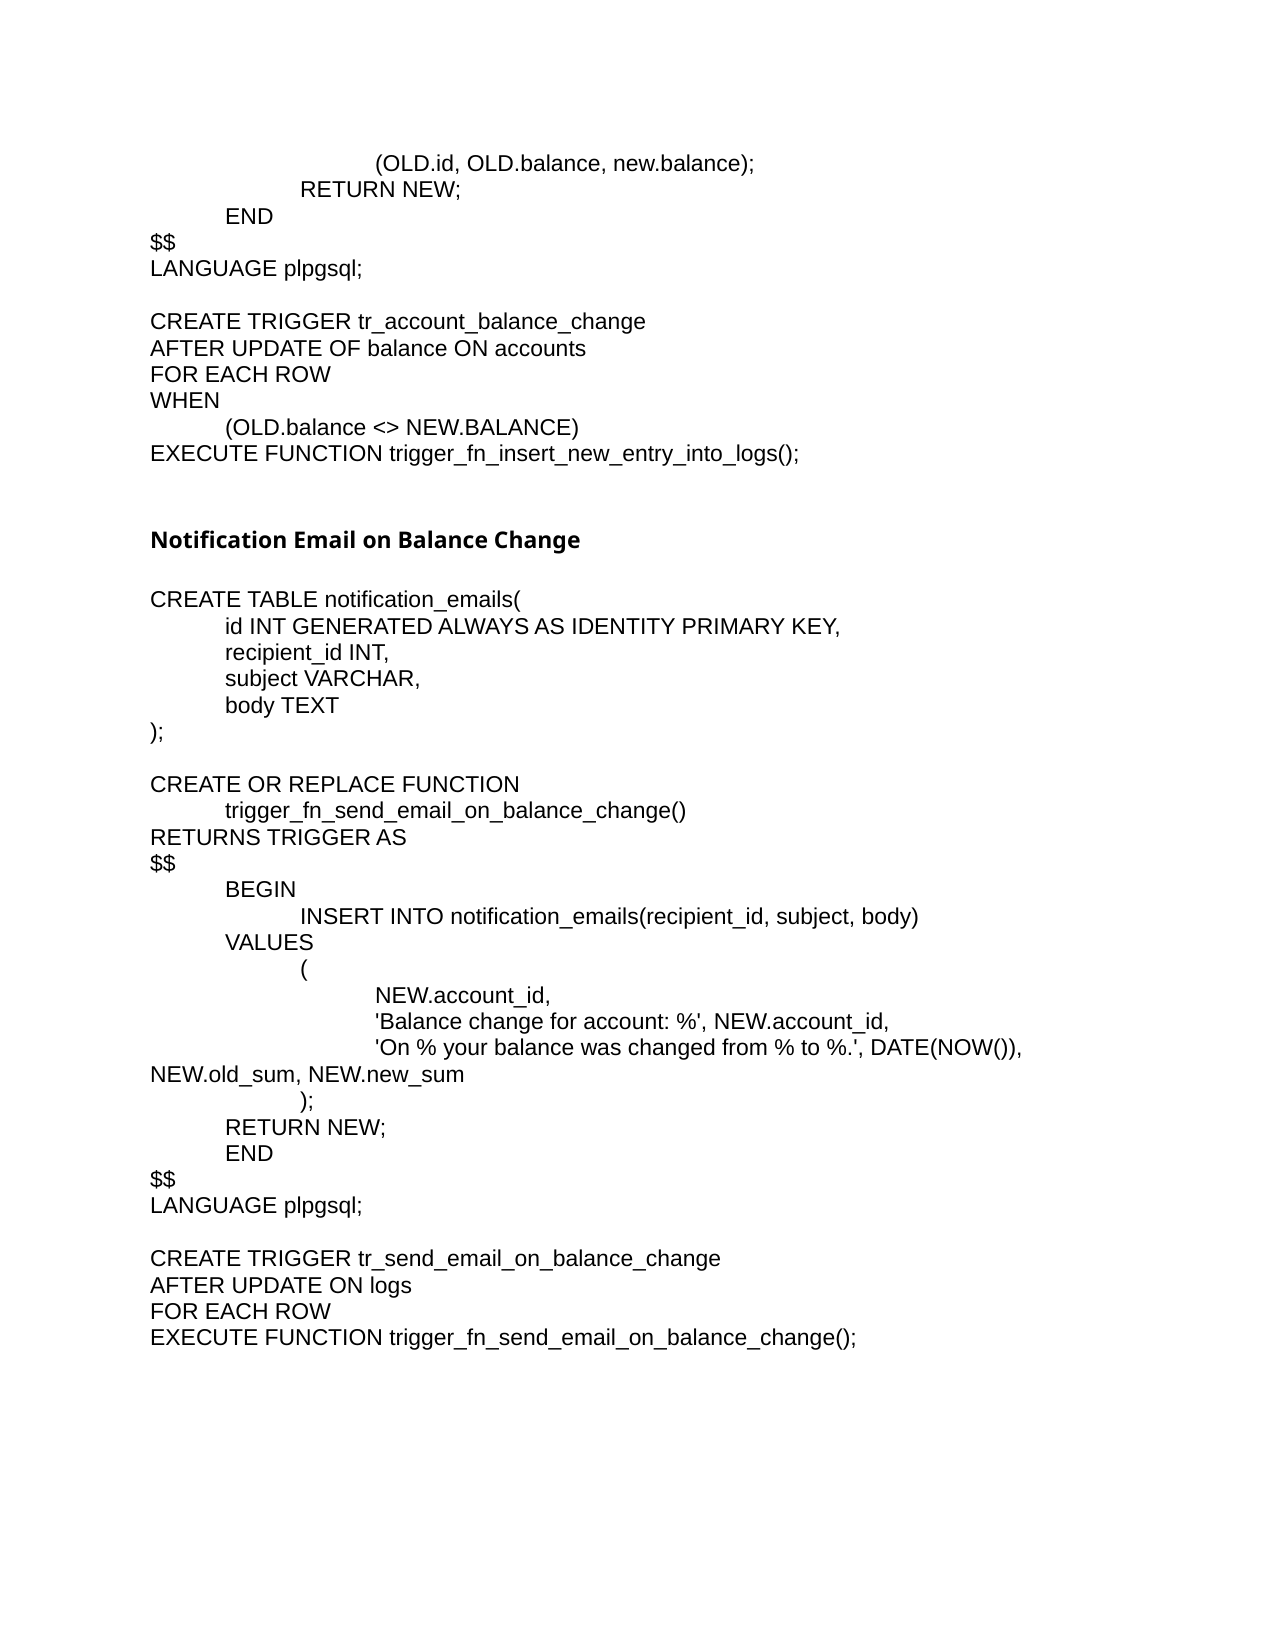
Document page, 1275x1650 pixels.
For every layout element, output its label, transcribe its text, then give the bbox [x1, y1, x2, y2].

text RETURN NEW; [150, 176, 1125, 203]
text CREATE TRIGGER tr_send_email_on_balance_change [150, 1245, 1125, 1272]
text END [150, 203, 1125, 229]
text LANGUAGE plpgsql; [150, 1192, 1125, 1219]
text (OLD.balance <> NEW.BALANCE) [150, 413, 1125, 440]
text id INT GENERATED ALWAYS AS IDENTITY PRIMARY KEY, [150, 613, 1125, 639]
text ( [150, 955, 1125, 982]
text subject VARCHAR, [150, 665, 1125, 692]
text FOR EACH ROW [150, 361, 1125, 387]
text Notification Email on Balance Change [150, 524, 1125, 555]
text WHEN [150, 387, 1125, 413]
text RETURN NEW; [150, 1113, 1125, 1140]
text $$ [150, 1166, 1125, 1192]
text INSERT INTO notification_emails(recipient_id, subject, body) [150, 903, 1125, 929]
text EXECUTE FUNCTION trigger_fn_send_email_on_balance_change(); [150, 1324, 1125, 1351]
text body TEXT [150, 692, 1125, 718]
text trigger_fn_send_email_on_balance_change() [150, 797, 1125, 823]
text EXECUTE FUNCTION trigger_fn_insert_new_entry_into_logs(); [150, 440, 1125, 466]
text 'Balance change for account: %', NEW.account_id, [150, 1008, 1125, 1034]
text FOR EACH ROW [150, 1298, 1125, 1324]
text RETURNS TRIGGER AS [150, 823, 1125, 850]
text END [150, 1140, 1125, 1166]
text VALUES [150, 929, 1125, 955]
text LANGUAGE plpgsql; [150, 255, 1125, 282]
text AFTER UPDATE ON logs [150, 1272, 1125, 1298]
text CREATE OR REPLACE FUNCTION [150, 771, 1125, 797]
text AFTER UPDATE OF balance ON accounts [150, 334, 1125, 361]
text (OLD.id, OLD.balance, new.balance); [150, 150, 1125, 176]
text recipient_id INT, [150, 639, 1125, 665]
text $$ [150, 229, 1125, 255]
text NEW.account_id, [150, 982, 1125, 1008]
text 'On % your balance was changed from % to %.', DATE(NOW()), NEW.old_sum, NEW.new_sum [150, 1034, 1125, 1087]
text BEGIN [150, 876, 1125, 903]
text CREATE TRIGGER tr_account_balance_change [150, 308, 1125, 334]
text CREATE TABLE notification_emails( [150, 586, 1125, 613]
text ); [150, 718, 1125, 744]
text ); [150, 1087, 1125, 1113]
text $$ [150, 850, 1125, 876]
